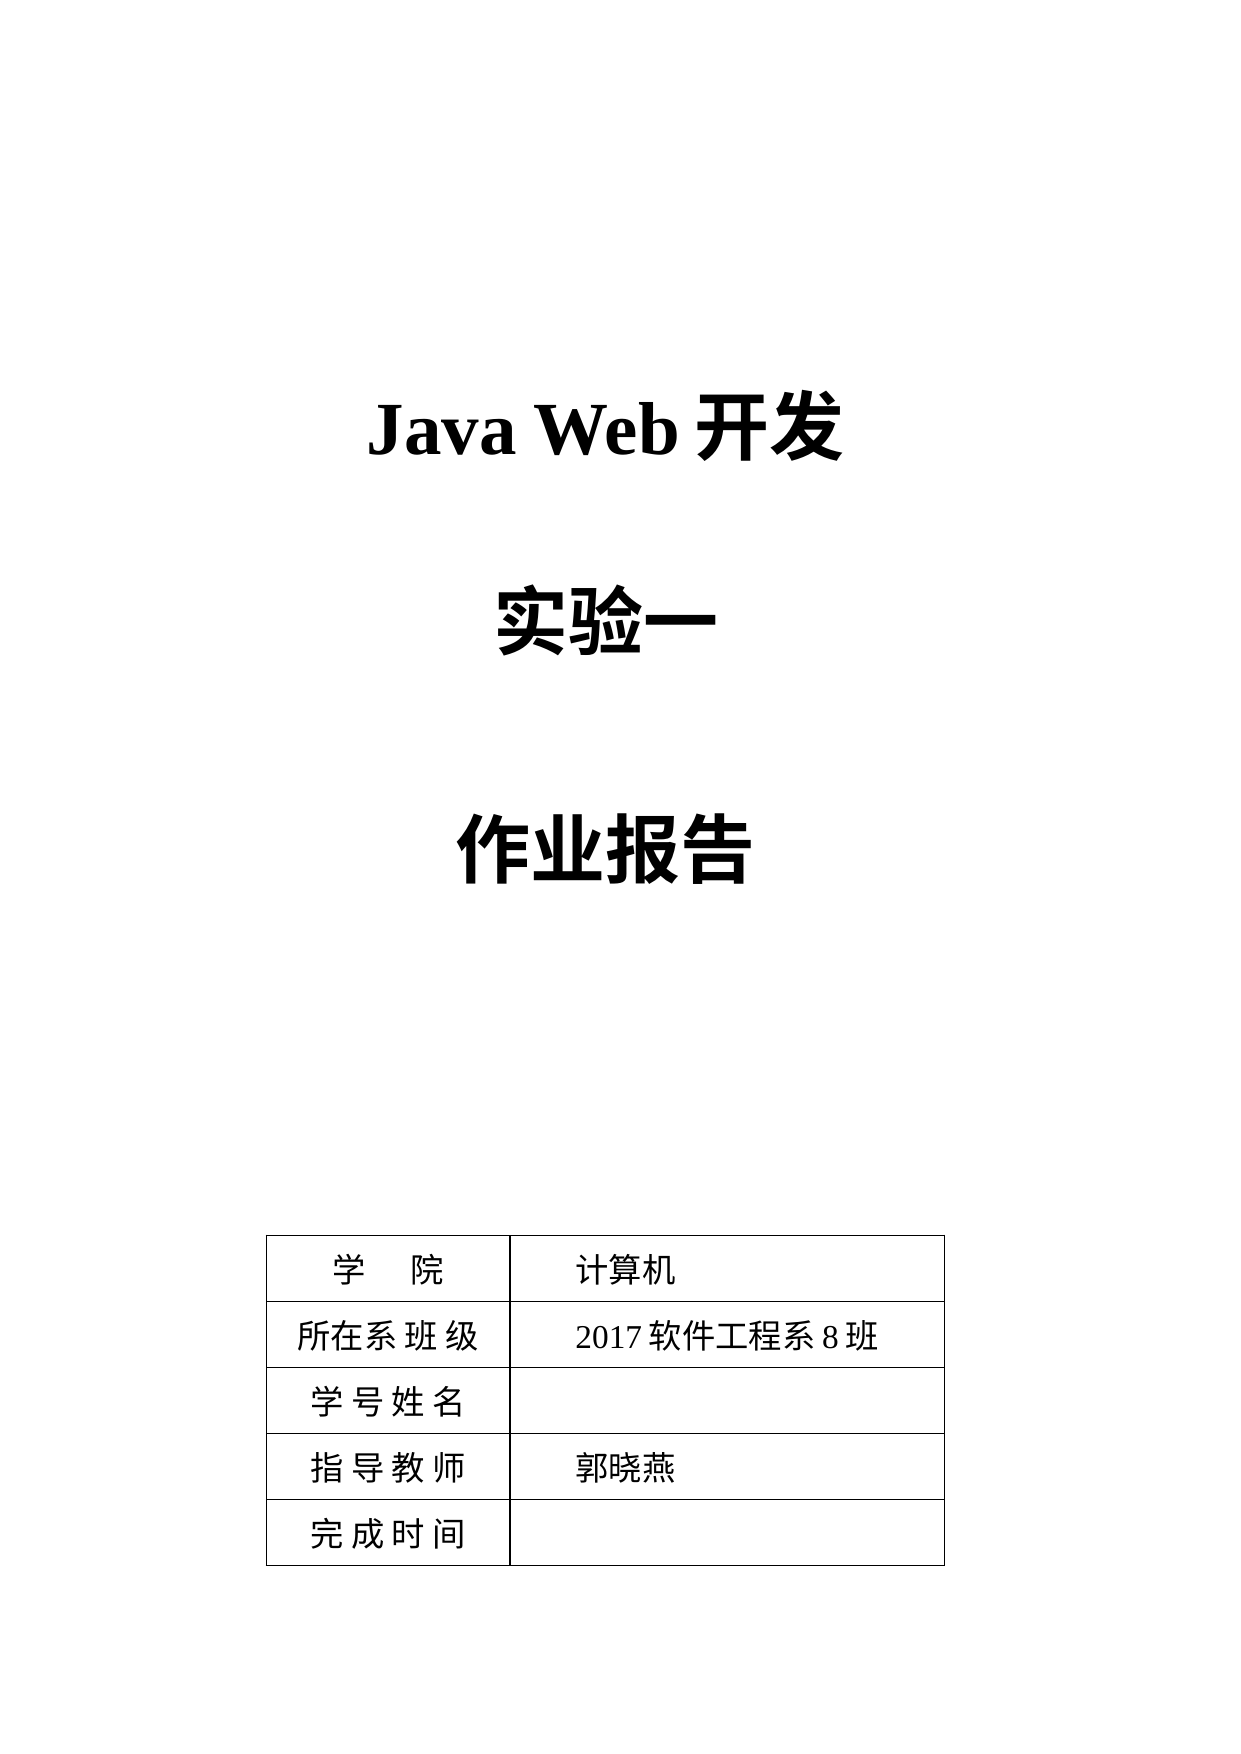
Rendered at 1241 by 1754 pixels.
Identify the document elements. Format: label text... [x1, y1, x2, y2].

table_cell 学 号 姓 名 [267, 1368, 509, 1433]
table_cell 完 成 时 间 [267, 1500, 509, 1565]
text 作业报告 [118, 779, 1093, 909]
text Java Web开发 [118, 357, 1093, 487]
table_cell 2017软件工程系8班 [511, 1302, 944, 1367]
table_cell 所在系 班 级 [267, 1302, 509, 1367]
table_cell 郭晓燕 [511, 1434, 944, 1499]
text 实验一 [118, 552, 1093, 682]
table_header 学 院 [267, 1236, 509, 1301]
table_cell 指 导 教 师 [267, 1434, 509, 1499]
table_cell [511, 1368, 944, 1433]
table_cell [511, 1500, 944, 1565]
table_header 计算机 [511, 1236, 944, 1301]
